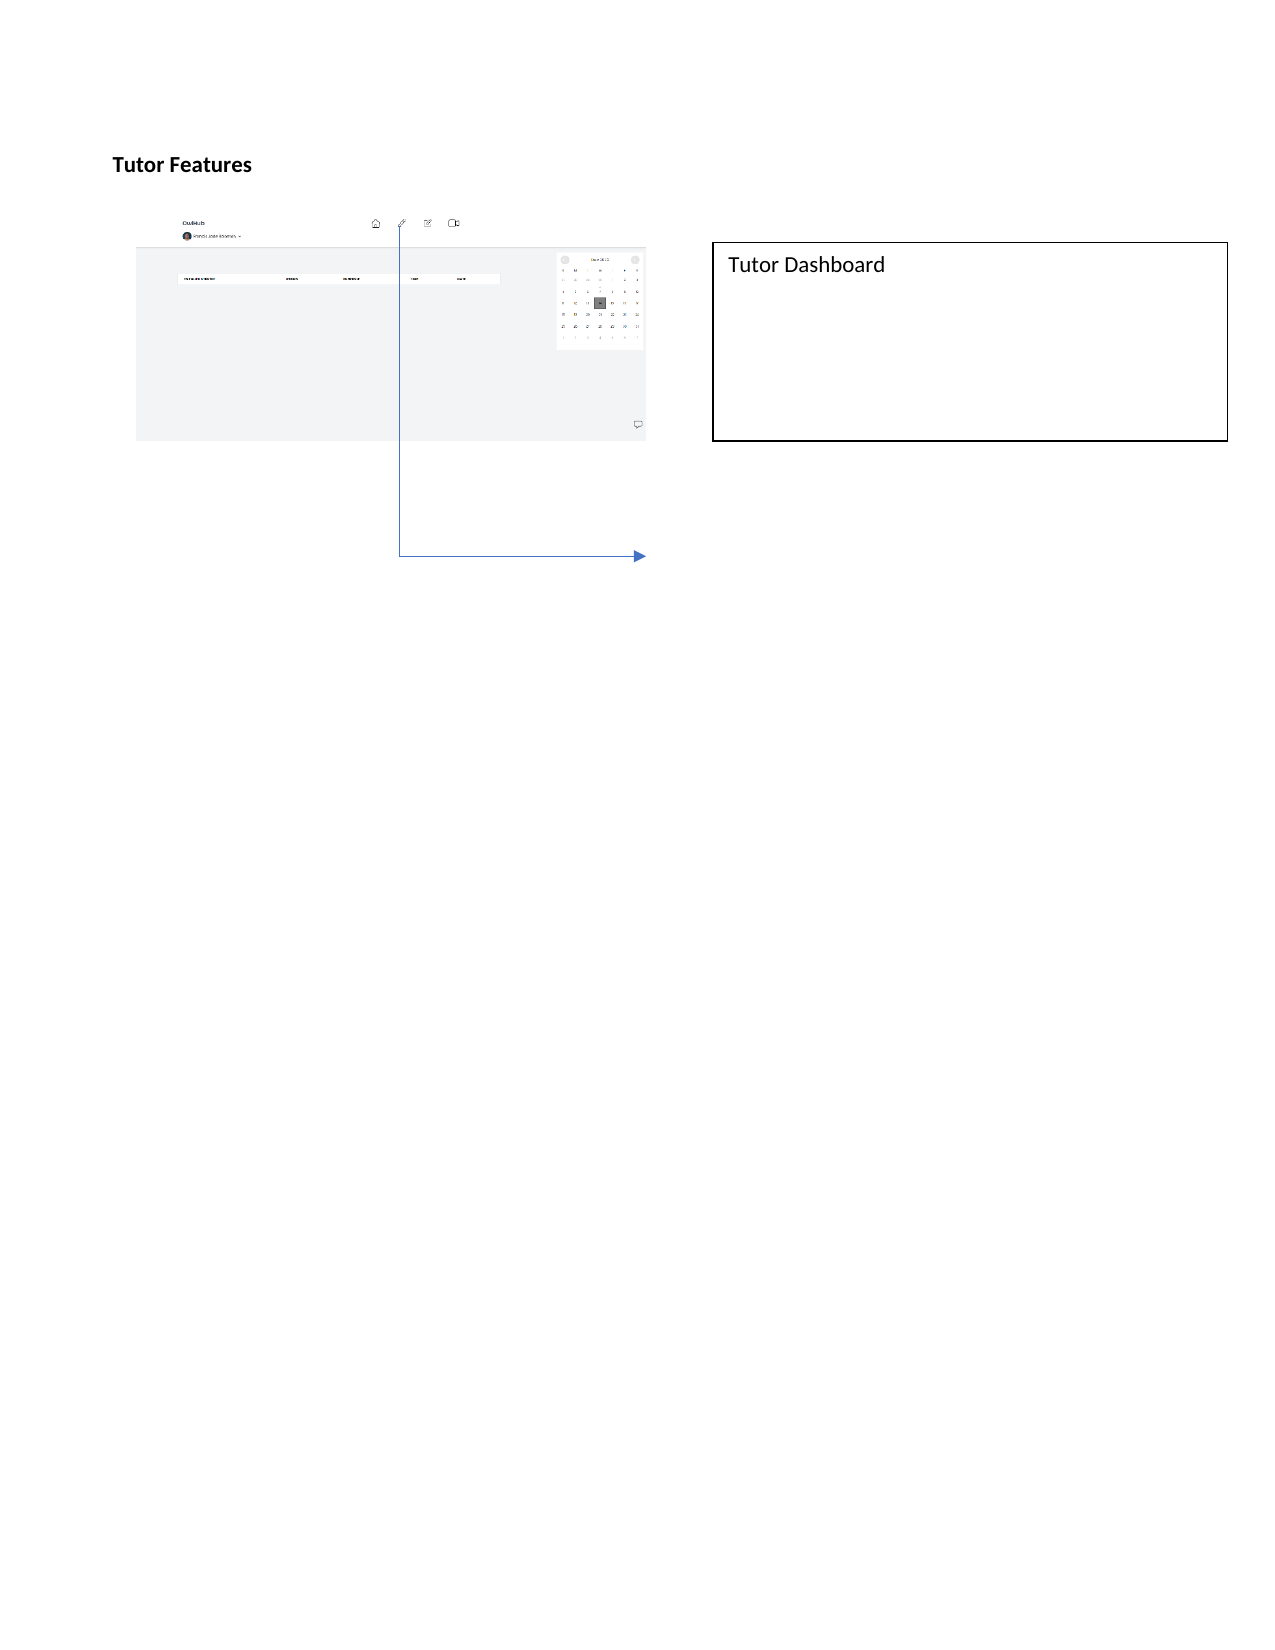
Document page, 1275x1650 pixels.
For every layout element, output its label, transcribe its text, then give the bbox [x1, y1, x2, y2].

text Tutor Features [112, 150, 1163, 178]
picture [135, 211, 647, 441]
